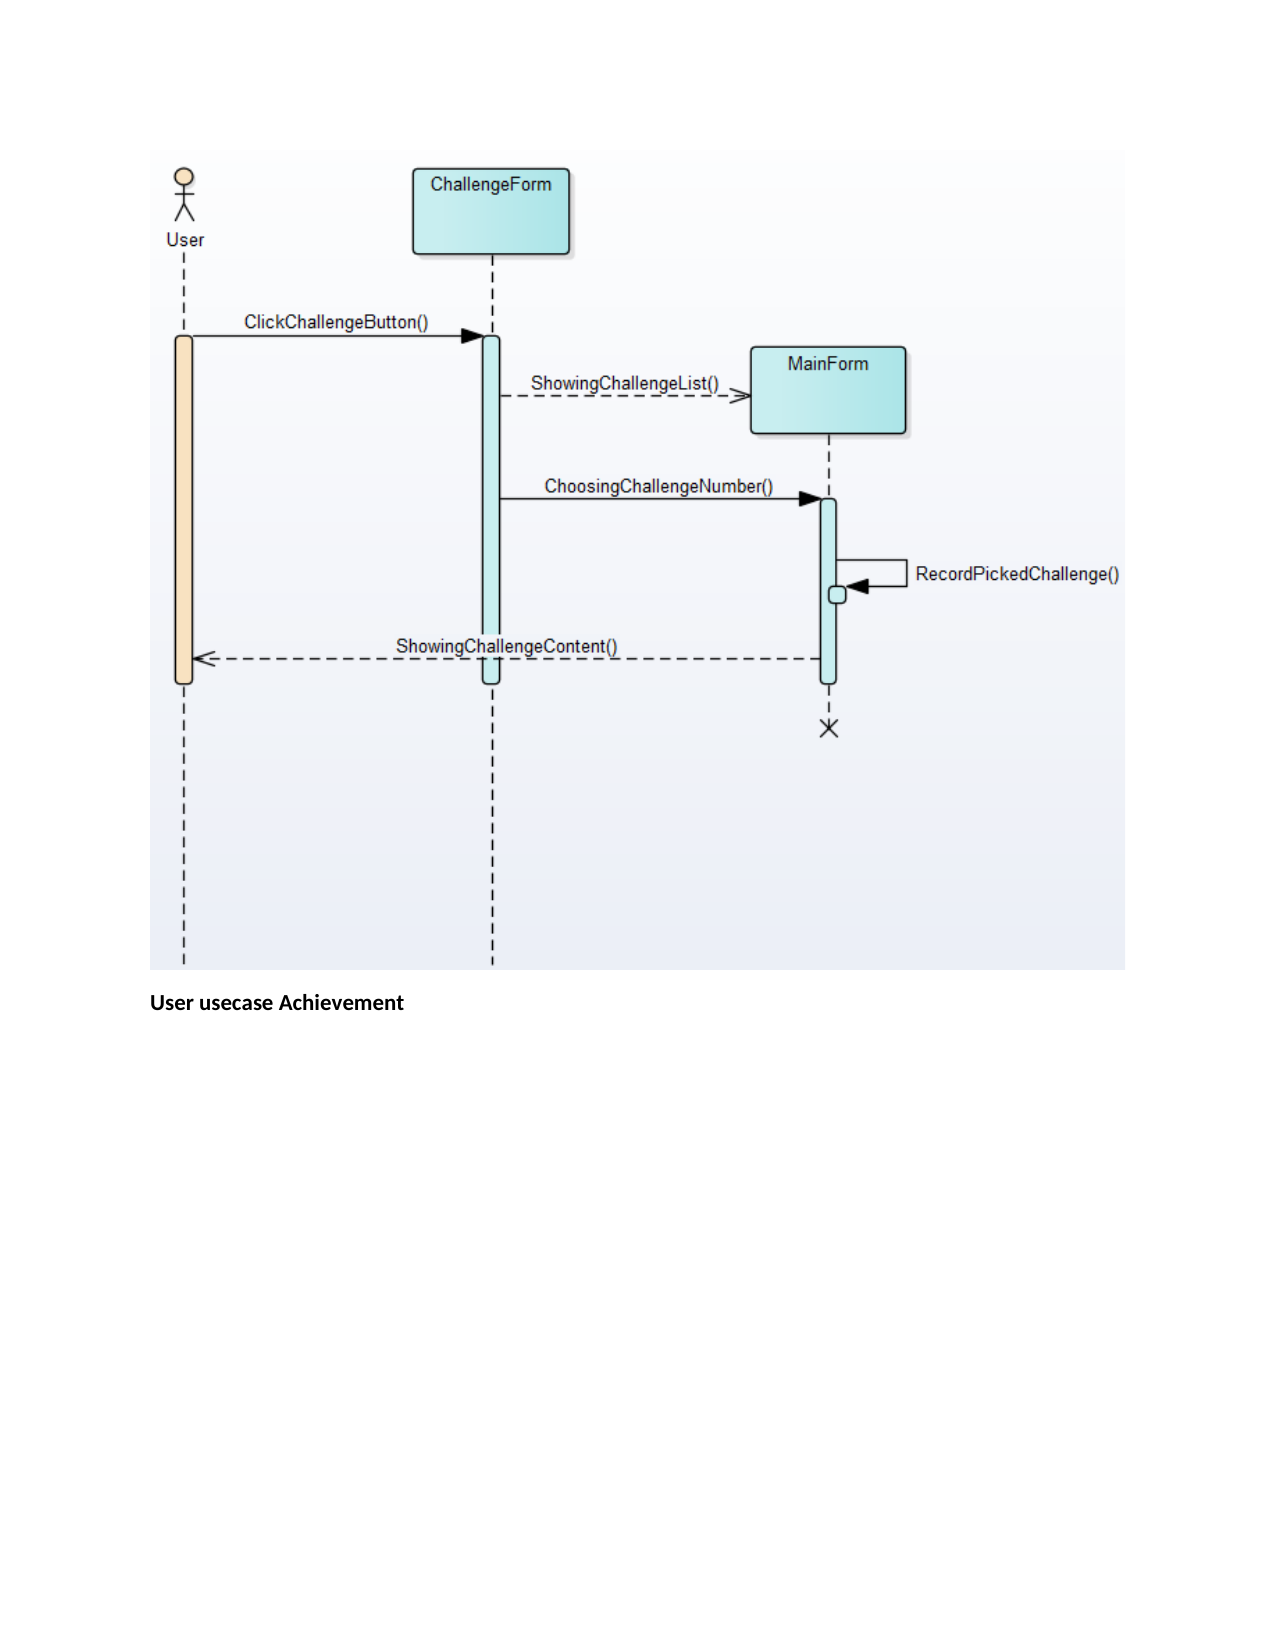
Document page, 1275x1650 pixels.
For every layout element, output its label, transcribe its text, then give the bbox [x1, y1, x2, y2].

picture [150, 150, 1125, 970]
text User usecase Achievement [150, 988, 1125, 1016]
